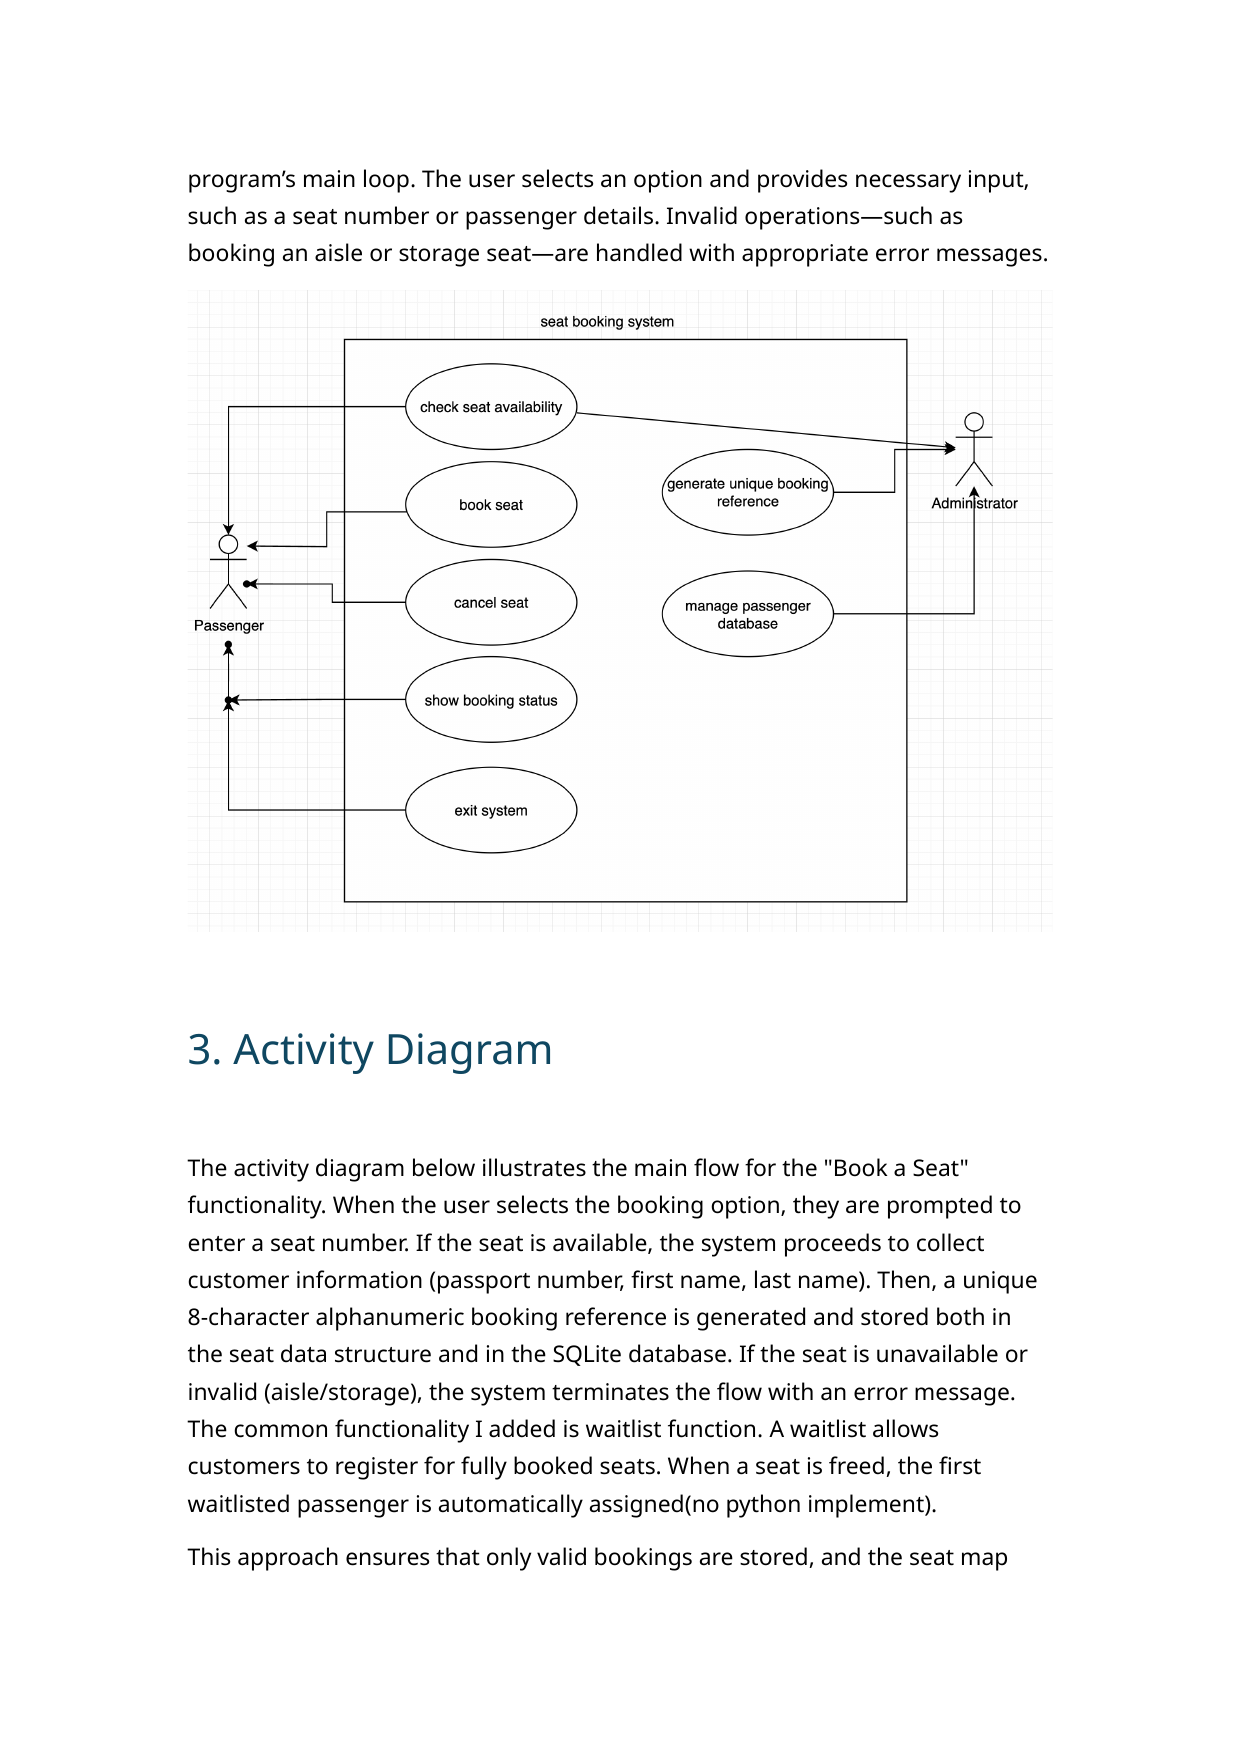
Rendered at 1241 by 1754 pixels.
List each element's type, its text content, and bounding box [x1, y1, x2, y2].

subtitle 3. Activity Diagram [187, 1016, 1053, 1081]
picture [187, 290, 1053, 932]
text The activity diagram below illustrates the main flow for the "Book a Seat" functionality. When the user selects the booking option, they are prompted to enter a seat number. If the seat is available, the system proceeds to collect customer information (passport number, first name, last name). Then, a unique 8-character alphanumeric booking reference is generated and stored both in the seat data structure and in the SQLite database. If the seat is unavailable or invalid (aisle/storage), the system terminates the flow with an error message. The common functionality I added is waitlist function. A waitlist allows customers to register for fully booked seats. When a seat is freed, the first waitlisted passenger is automatically assigned(no python implement). [187, 1151, 1053, 1519]
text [187, 1541, 1053, 1573]
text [187, 162, 1053, 269]
